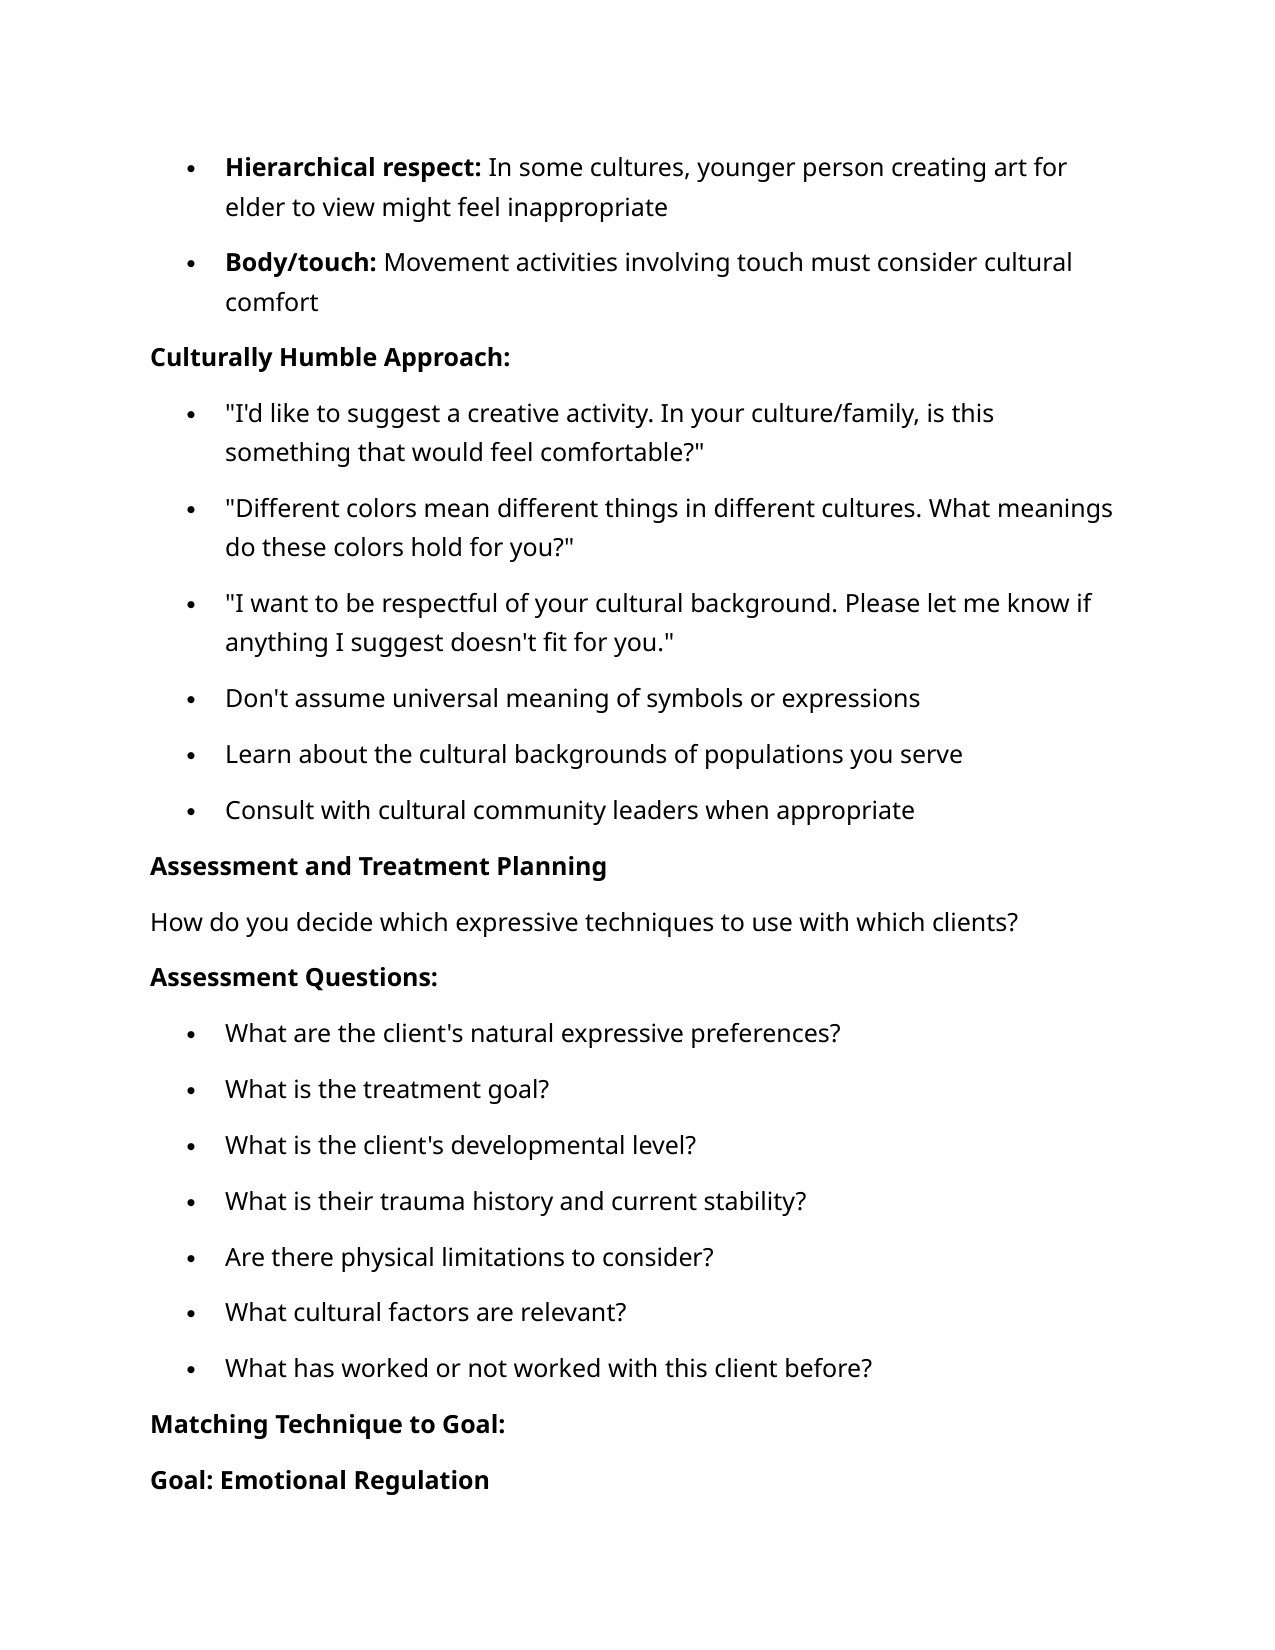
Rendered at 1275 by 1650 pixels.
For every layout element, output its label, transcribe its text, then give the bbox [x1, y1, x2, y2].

list Hierarchical respect: In some cultures, younger person creating art for elder to view might feel inappropriate [187, 150, 1125, 223]
list What has worked or not worked with this client before? [187, 1351, 1125, 1385]
text Assessment Questions: [150, 960, 1125, 994]
list "Different colors mean different things in different cultures. What meanings do these colors hold for you?" [187, 491, 1125, 564]
list What are the client's natural expressive preferences? [187, 1016, 1125, 1050]
list What cultural factors are relevant? [187, 1295, 1125, 1329]
list What is the client's developmental level? [187, 1127, 1125, 1162]
text Assessment and Treatment Planning [150, 848, 1125, 882]
list What is the treatment goal? [187, 1072, 1125, 1106]
list Learn about the cultural backgrounds of populations you serve [187, 737, 1125, 771]
text Culturally Humble Approach: [150, 340, 1125, 374]
list Body/touch: Movement activities involving touch must consider cultural comfort [187, 245, 1125, 318]
list Don't assume universal meaning of symbols or expressions [187, 681, 1125, 715]
text Matching Technique to Goal: [150, 1407, 1125, 1441]
list What is their trauma history and current stability? [187, 1183, 1125, 1217]
text Goal: Emotional Regulation [150, 1462, 1125, 1497]
list "I want to be respectful of your cultural background. Please let me know if anything I suggest doesn't fit for you." [187, 586, 1125, 659]
list Are there physical limitations to consider? [187, 1239, 1125, 1273]
text How do you decide which expressive techniques to use with which clients? [150, 904, 1125, 938]
list Consult with cultural community leaders when appropriate [187, 792, 1125, 827]
list "I'd like to suggest a creative activity. In your culture/family, is this something that would feel comfortable?" [187, 396, 1125, 469]
